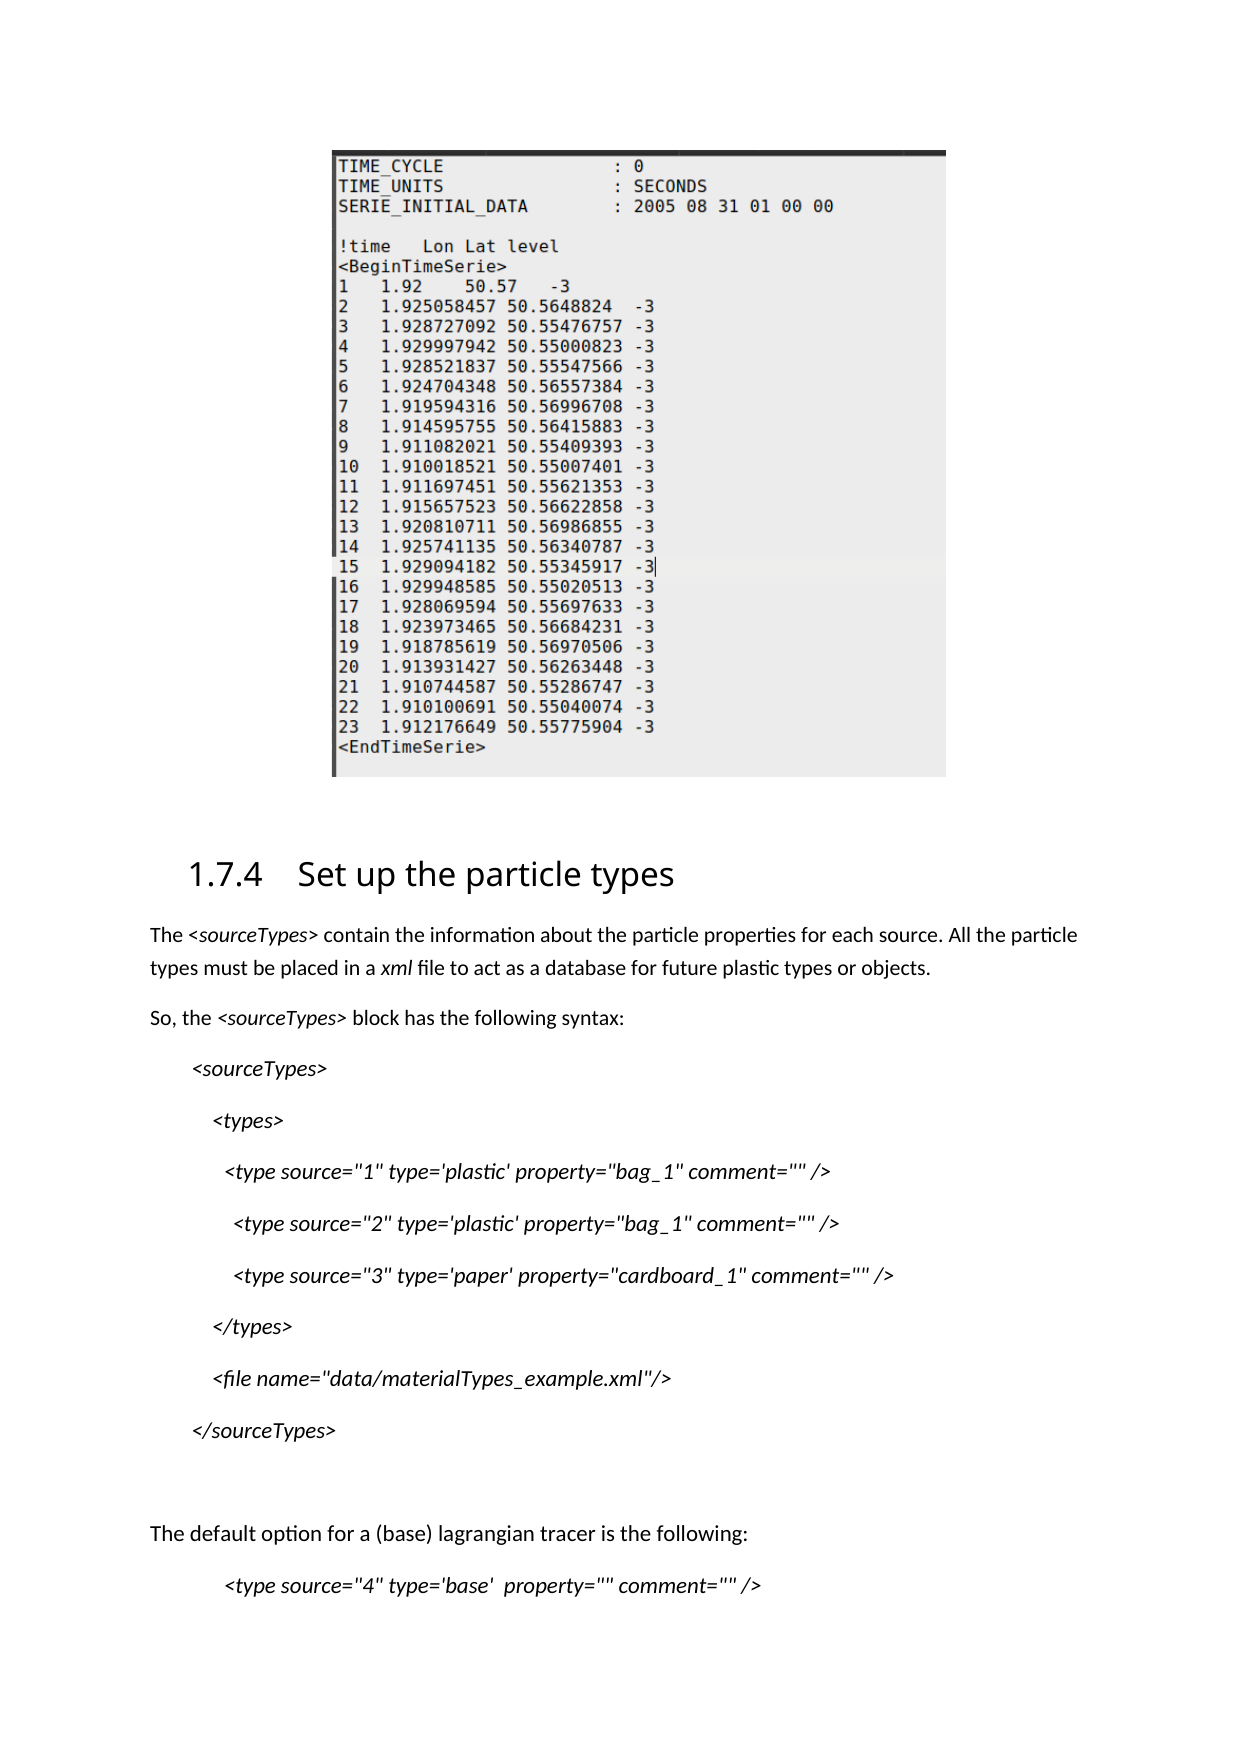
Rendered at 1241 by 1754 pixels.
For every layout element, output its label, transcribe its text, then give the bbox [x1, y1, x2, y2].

text <type source="4" type='base' property="" comment="" /> [150, 1571, 1090, 1599]
text The <sourceTypes> contain the information about the particle properties for each source. All the particle types must be placed in a xml file to act as a database for future plastic types or objects. [150, 921, 1090, 981]
text <types> [150, 1106, 1090, 1134]
text The default option for a (base) lagrangian tracer is the following: [150, 1519, 1090, 1547]
text <file name="data/materialTypes_example.xml"/> [150, 1364, 1090, 1392]
text <type source="3" type='paper' property="cardboard_1" comment="" /> [150, 1261, 1090, 1289]
text </sourceTypes> [150, 1416, 1090, 1444]
text So, the <sourceTypes> block has the following syntax: [150, 1004, 1090, 1031]
picture [331, 150, 946, 777]
text <sourceTypes> [150, 1054, 1090, 1082]
text </types> [150, 1312, 1090, 1341]
subtitle Set up the particle types [187, 850, 1090, 896]
text <type source="2" type='plastic' property="bag_1" comment="" /> [150, 1209, 1090, 1237]
text <type source="1" type='plastic' property="bag_1" comment="" /> [150, 1157, 1090, 1186]
